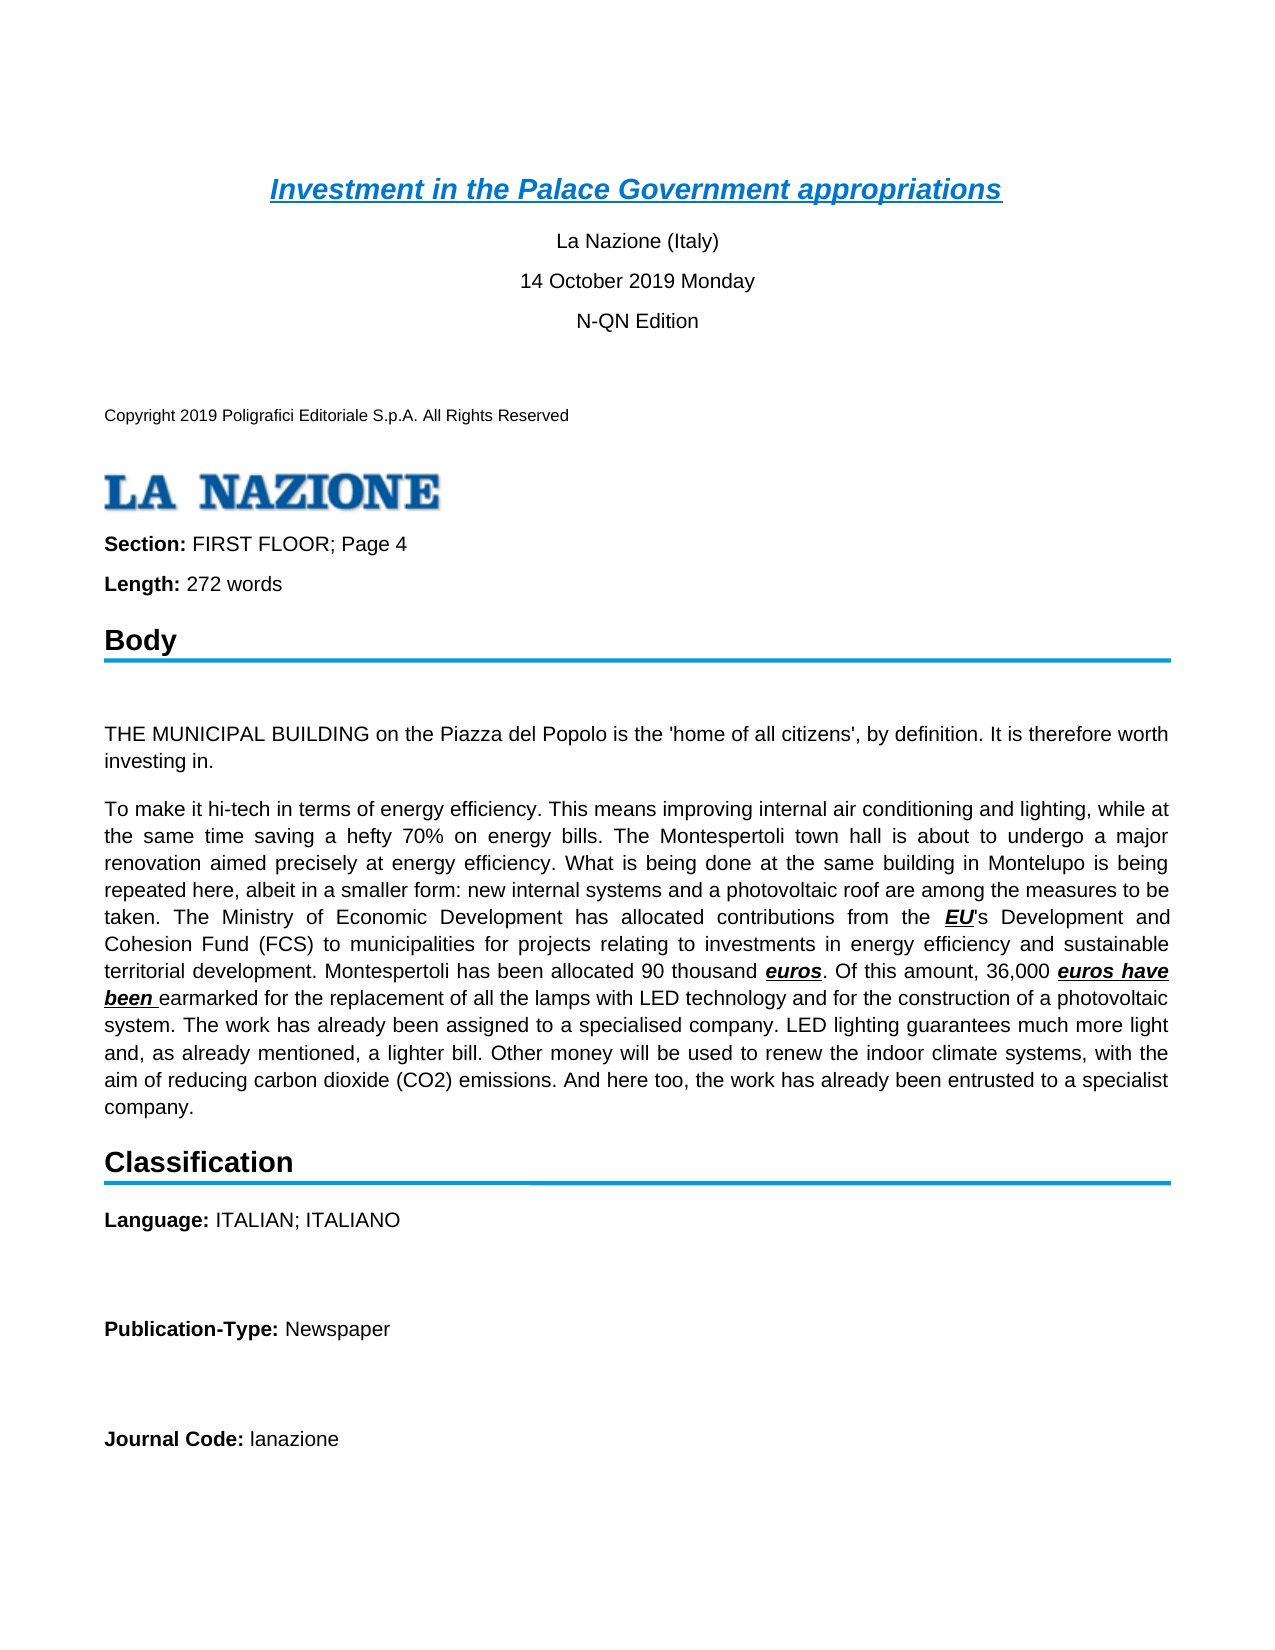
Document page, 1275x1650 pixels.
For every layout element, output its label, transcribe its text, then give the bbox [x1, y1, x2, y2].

text 14 October 2019 Monday [104, 266, 1171, 293]
text To make it hi-tech in terms of energy efficiency. This means improving internal air conditioning and lighting, while at the same time saving a hefty 70% on energy bills. The Montespertoli town hall is about to undergo a major renovation aimed precisely at energy efficiency. What is being done at the same building in Montelupo is being repeated here, albeit in a smaller form: new internal systems and a photovoltaic roof are among the measures to be taken. The Ministry of Economic Development has allocated contributions from the EU's Development and Cohesion Fund (FCS) to municipalities for projects relating to investments in energy efficiency and sustainable territorial development. Montespertoli has been allocated 90 thousand euros. Of this amount, 36,000 euros have been earmarked for the replacement of all the lamps with LED technology and for the construction of a photovoltaic system. The work has already been assigned to a specialised company. LED lighting guarantees much more light and, as already mentioned, a lighter bill. Other money will be used to renew the indoor climate systems, with the aim of reducing carbon dioxide (CO2) emissions. And here too, the work has already been entrusted to a specialist company. [104, 793, 1171, 1118]
text Copyright 2019 Poligrafici Editoriale S.p.A. All Rights Reserved [104, 374, 1171, 425]
text Language: ITALIAN; ITALIANO [104, 1204, 1171, 1289]
text La Nazione (Italy) [104, 226, 1171, 253]
text Classification [104, 1143, 1171, 1179]
picture [104, 466, 442, 517]
text THE MUNICIPAL BUILDING on the Piazza del Popolo is the 'home of all citizens', by definition. It is therefore worth investing in. [104, 718, 1171, 773]
text Length: 272 words [104, 569, 1171, 596]
text Section: FIRST FLOOR; Page 4 [104, 529, 1171, 556]
text Journal Code: lanazione [104, 1424, 1171, 1508]
text N-QN Edition [104, 305, 1171, 332]
text Publication-Type: Newspaper [104, 1314, 1171, 1399]
text Body [104, 621, 1171, 656]
text Investment in the Palace Government appropriations [104, 170, 1171, 205]
